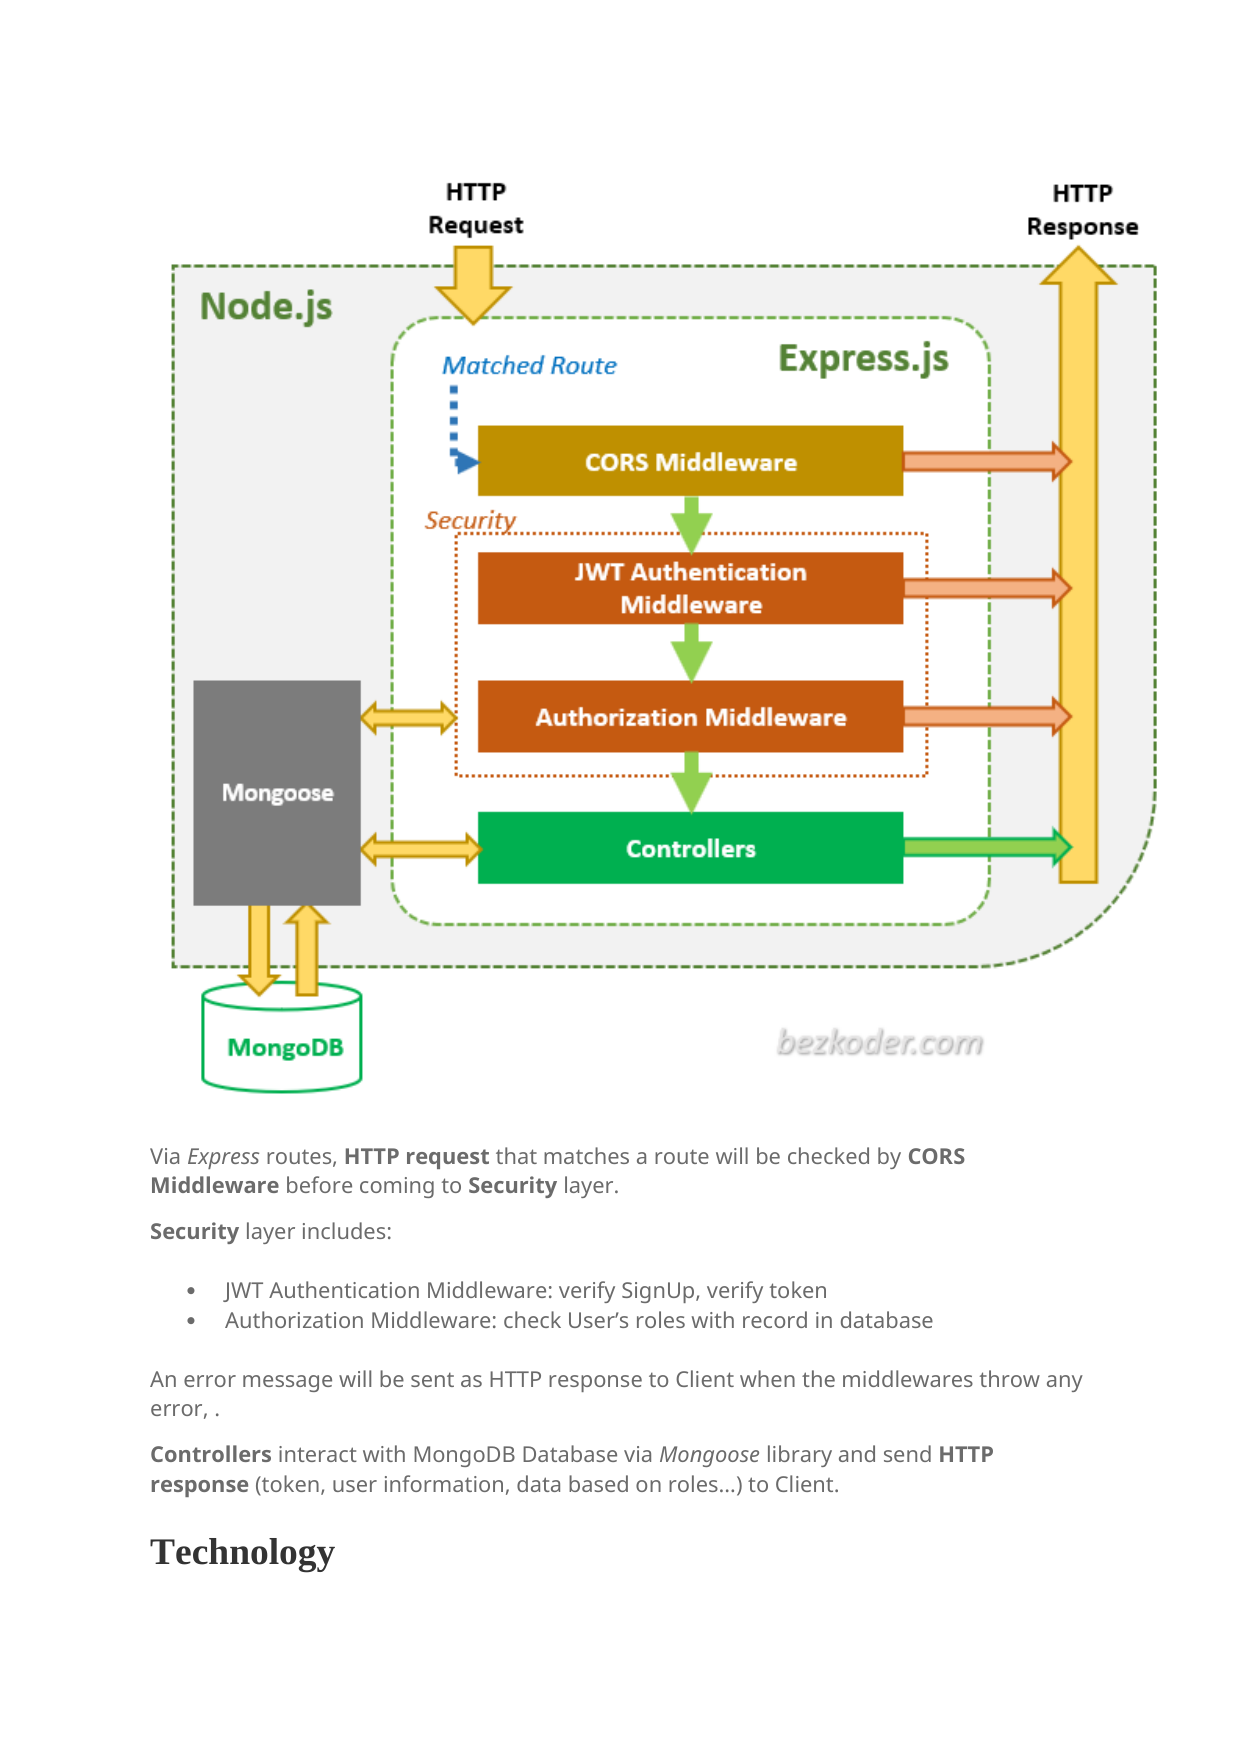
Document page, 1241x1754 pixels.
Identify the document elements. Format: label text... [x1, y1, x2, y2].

picture [150, 150, 1182, 1125]
text Technology [150, 1529, 1090, 1573]
text An error message will be sent as HTTP response to Client when the middlewares throw any error, . [150, 1363, 1090, 1423]
text Controllers interact with MongoDB Database via Mongoose library and send HTTP response (token, user information, data based on roles…) to Client. [150, 1439, 1090, 1498]
text Security layer includes: [150, 1216, 1090, 1246]
list JWT Authentication Middleware: verify SignUp, verify token [187, 1275, 1090, 1304]
list Authorization Middleware: check User’s roles with record in database [187, 1304, 1090, 1334]
text Via Express routes, HTTP request that matches a route will be checked by CORS Middleware before coming to Security layer. [150, 1141, 1090, 1200]
